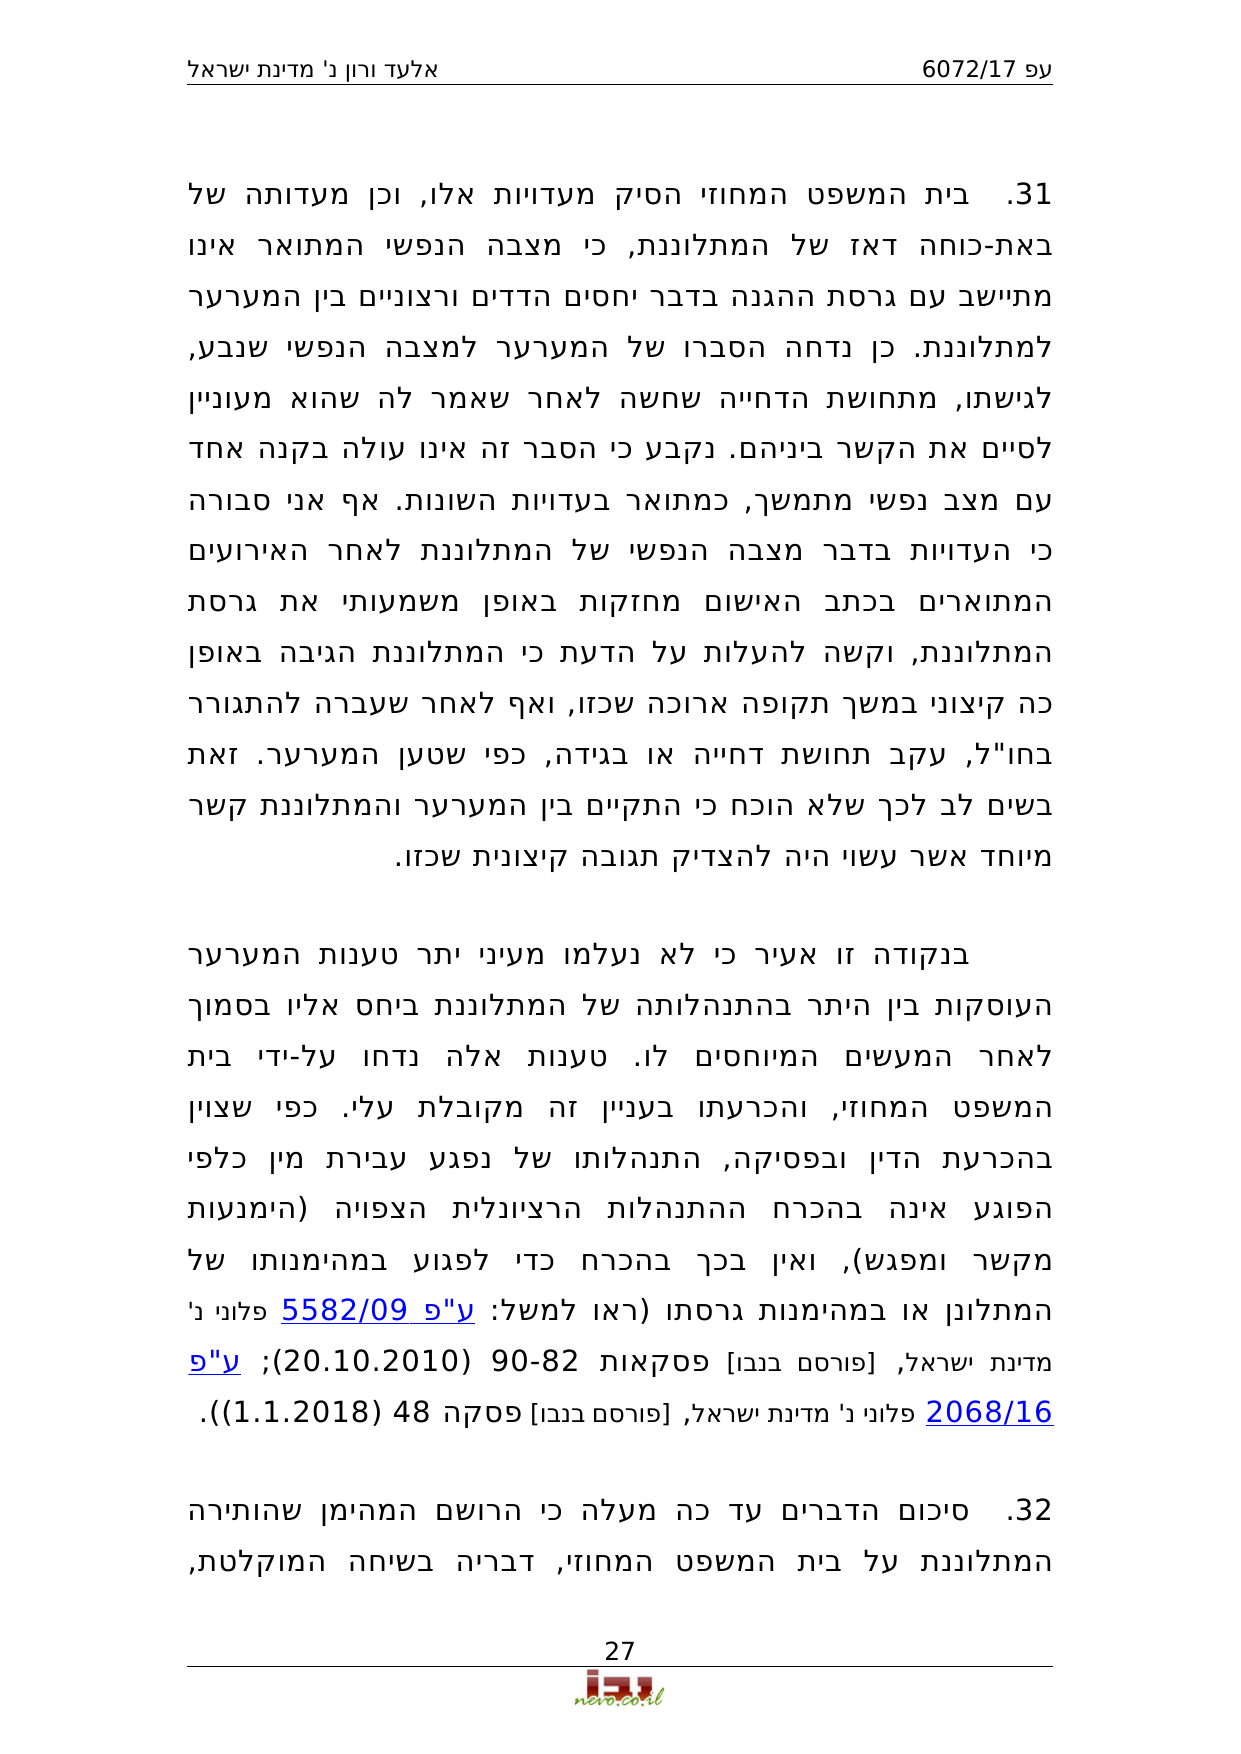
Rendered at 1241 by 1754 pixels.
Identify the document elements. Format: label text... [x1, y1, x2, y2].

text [187, 1493, 1053, 1578]
text 31. בית המשפט המחוזי הסיק מעדויות אלו, וכן מעדותה של באת-כוחה דאז של המתלוננת, כי מצבה הנפשי המתואר אינו מתיישב עם גרסת ההגנה בדבר יחסים הדדים ורצוניים בין המערער למתלוננת. כן נדחה הסברו של המערער למצבה הנפשי שנבע, לגישתו, מתחושת הדחייה שחשה לאחר שאמר לה שהוא מעוניין לסיים את הקשר ביניהם. נקבע כי הסבר זה אינו עולה בקנה אחד עם מצב נפשי מתמשך, כמתואר בעדויות השונות. אף אני סבורה כי העדויות בדבר מצבה הנפשי של המתלוננת לאחר האירועים המתוארים בכתב האישום מחזקות באופן משמעותי את גרסת המתלוננת, וקשה להעלות על הדעת כי המתלוננת הגיבה באופן כה קיצוני במשך תקופה ארוכה שכזו, ואף לאחר שעברה להתגורר בחו"ל, עקב תחושת דחייה או בגידה, כפי שטען המערער. זאת בשים לב לכך שלא הוכח כי התקיים בין המערער והמתלוננת קשר מיוחד אשר עשוי היה להצדיק תגובה קיצונית שכזו. [187, 177, 1053, 873]
picture [574, 1669, 666, 1707]
text בנקודה זו אעיר כי לא נעלמו מעיני יתר טענות המערער העוסקות בין היתר בהתנהלותה של המתלוננת ביחס אליו בסמוך לאחר המעשים המיוחסים לו. טענות אלה נדחו על-ידי בית המשפט המחוזי, והכרעתו בעניין זה מקובלת עלי. כפי שצוין בהכרעת הדין ובפסיקה, התנהלותו של נפגע עבירת מין כלפי הפוגע אינה בהכרח ההתנהלות הרציונלית הצפויה (הימנעות מקשר ומפגש), ואין בכך בהכרח כדי לפגוע במהימנותו של המתלונן או במהימנות גרסתו (ראו למשל: ע"פ 5582/09 פלוני נ' מדינת ישראל, [פורסם בנבו] פסקאות 90-82 (20.10.2010); ע"פ 2068/16 פלוני נ' מדינת ישראל, [פורסם בנבו] פסקה 48 (1.1.2018)). [187, 937, 1053, 1429]
